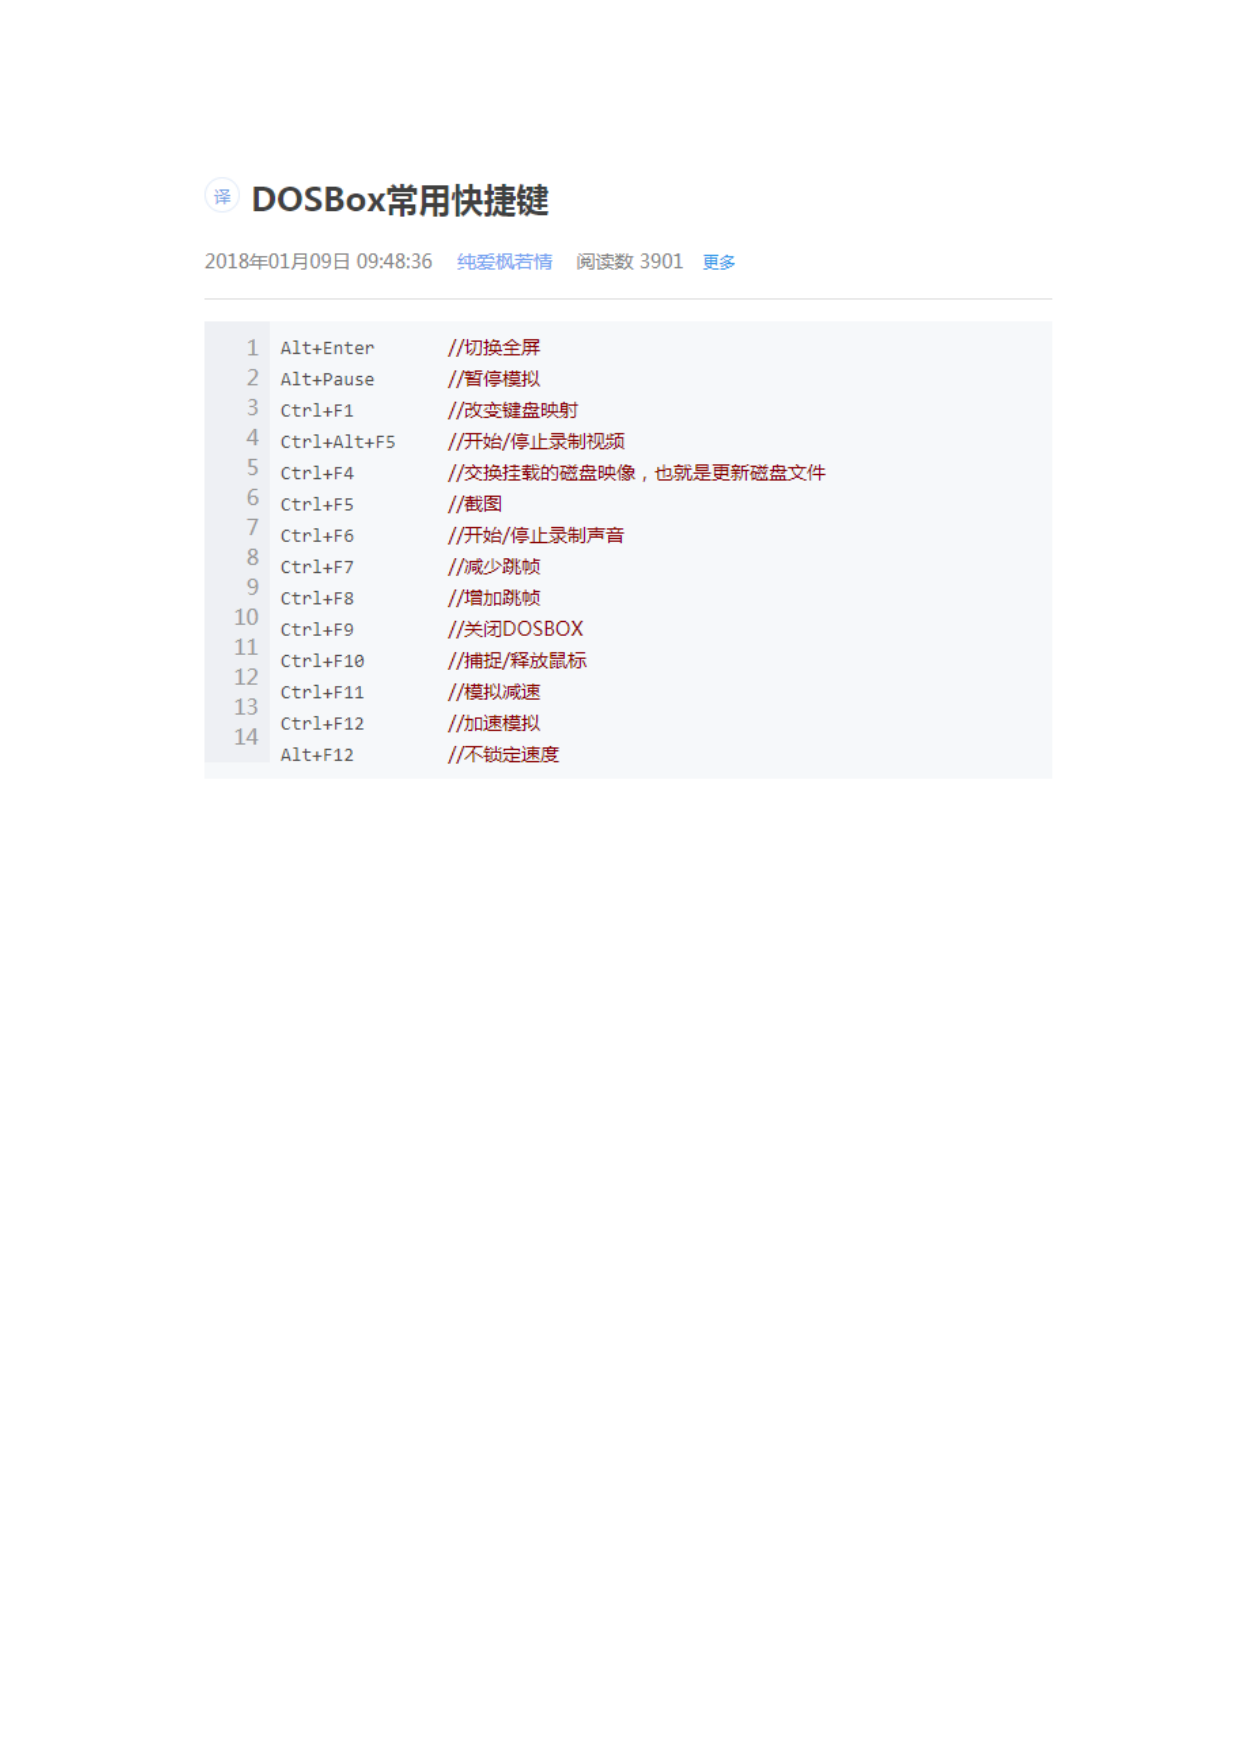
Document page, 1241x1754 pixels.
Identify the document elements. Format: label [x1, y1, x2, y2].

picture [187, 162, 1053, 787]
